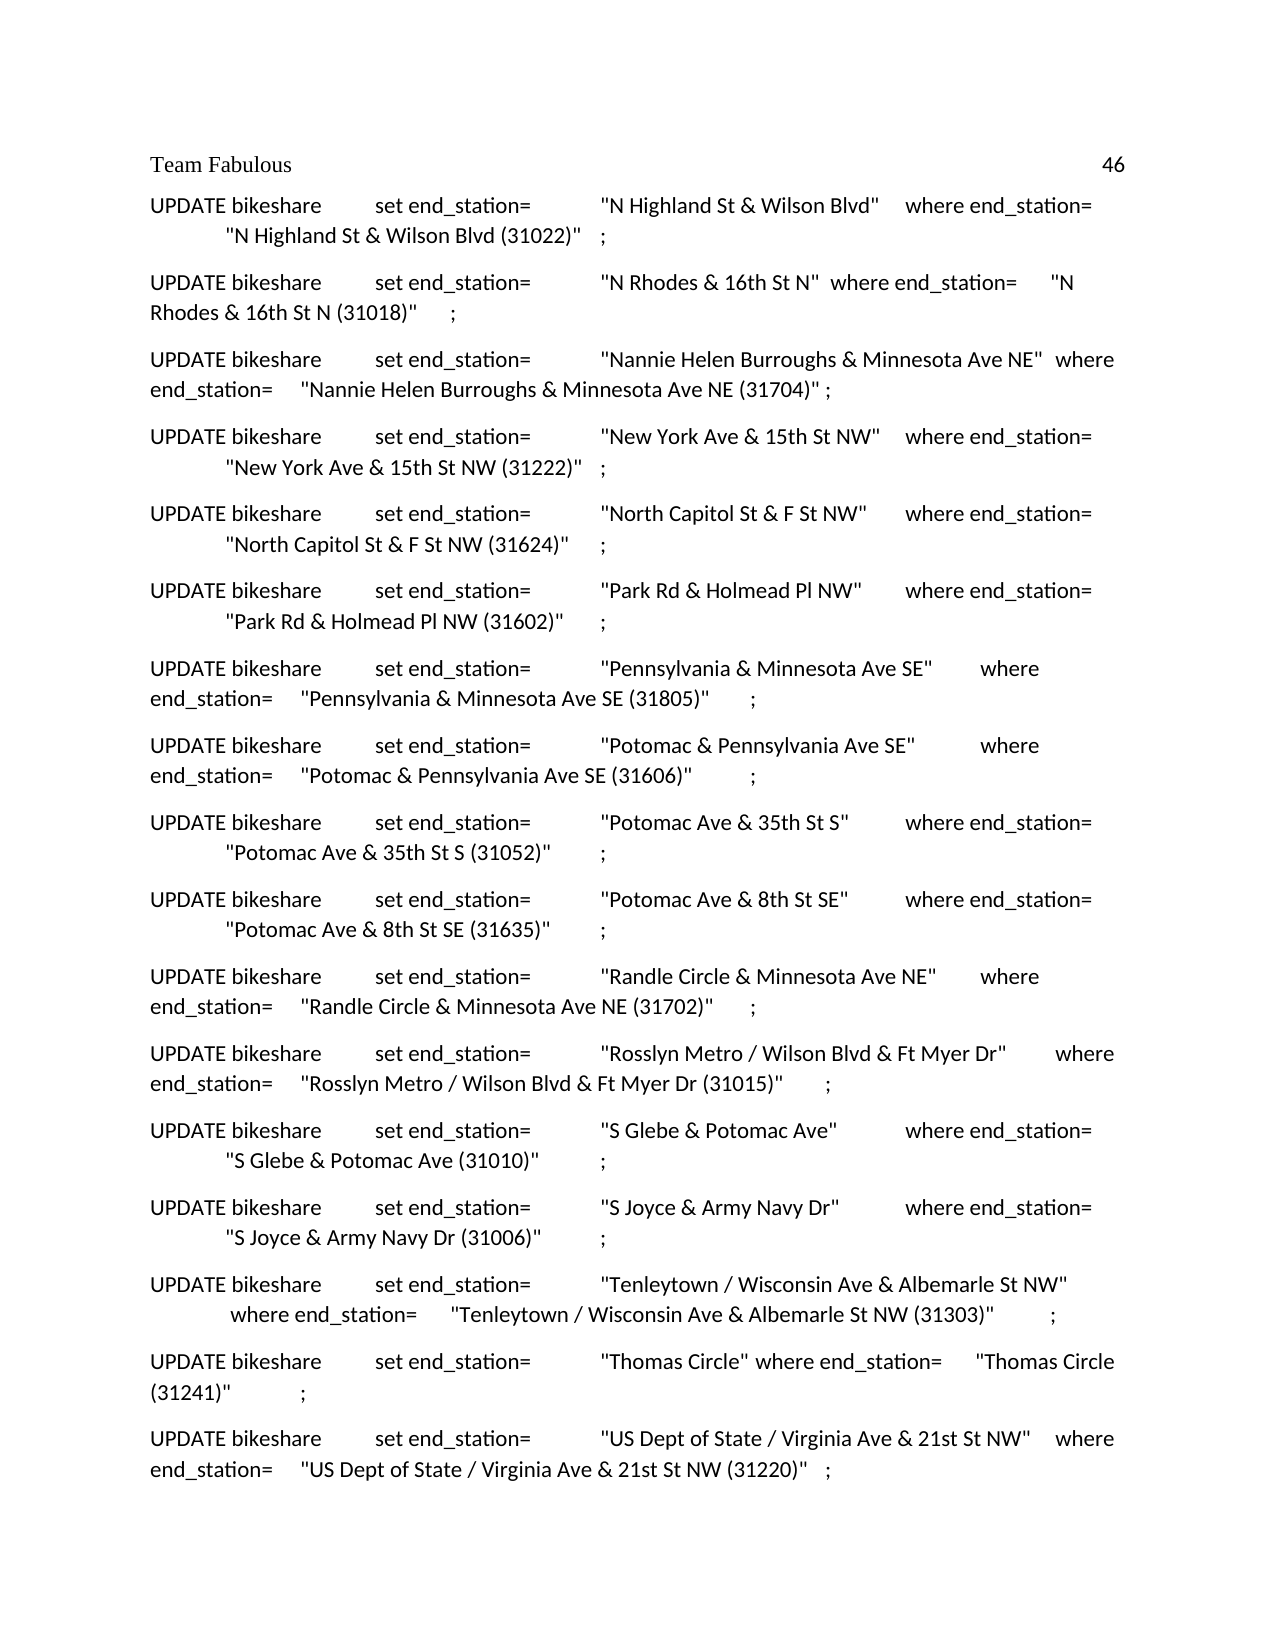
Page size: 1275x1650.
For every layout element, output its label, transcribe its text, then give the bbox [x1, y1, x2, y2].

text UPDATE bikeshare set end_station= "Randle Circle & Minnesota Ave NE" where end_station= "Randle Circle & Minnesota Ave NE (31702)" ; [150, 962, 1125, 1020]
text UPDATE bikeshare set end_station= "Rosslyn Metro / Wilson Blvd & Ft Myer Dr" where end_station= "Rosslyn Metro / Wilson Blvd & Ft Myer Dr (31015)" ; [150, 1039, 1125, 1097]
text UPDATE bikeshare set end_station= "Pennsylvania & Minnesota Ave SE" where end_station= "Pennsylvania & Minnesota Ave SE (31805)" ; [150, 654, 1125, 712]
text UPDATE bikeshare set end_station= "Park Rd & Holmead Pl NW" where end_station= "Park Rd & Holmead Pl NW (31602)" ; [150, 577, 1125, 635]
text UPDATE bikeshare set end_station= "New York Ave & 15th St NW" where end_station= "New York Ave & 15th St NW (31222)" ; [150, 422, 1125, 481]
text UPDATE bikeshare set end_station= "N Highland St & Wilson Blvd" where end_station= "N Highland St & Wilson Blvd (31022)" ; [150, 191, 1125, 249]
text UPDATE bikeshare set end_station= "S Joyce & Army Navy Dr" where end_station= "S Joyce & Army Navy Dr (31006)" ; [150, 1193, 1125, 1251]
text UPDATE bikeshare set end_station= "N Rhodes & 16th St N" where end_station= "N Rhodes & 16th St N (31018)" ; [150, 268, 1125, 326]
text UPDATE bikeshare set end_station= "Potomac & Pennsylvania Ave SE" where end_station= "Potomac & Pennsylvania Ave SE (31606)" ; [150, 731, 1125, 789]
text UPDATE bikeshare set end_station= "Potomac Ave & 8th St SE" where end_station= "Potomac Ave & 8th St SE (31635)" ; [150, 885, 1125, 943]
text UPDATE bikeshare set end_station= "Thomas Circle" where end_station= "Thomas Circle (31241)" ; [150, 1347, 1125, 1406]
text UPDATE bikeshare set end_station= "Nannie Helen Burroughs & Minnesota Ave NE" where end_station= "Nannie Helen Burroughs & Minnesota Ave NE (31704)" ; [150, 345, 1125, 403]
text UPDATE bikeshare set end_station= "Tenleytown / Wisconsin Ave & Albemarle St NW" where end_station= "Tenleytown / Wisconsin Ave & Albemarle St NW (31303)" ; [150, 1270, 1125, 1328]
text UPDATE bikeshare set end_station= "US Dept of State / Virginia Ave & 21st St NW" where end_station= "US Dept of State / Virginia Ave & 21st St NW (31220)" ; [150, 1424, 1125, 1483]
text UPDATE bikeshare set end_station= "North Capitol St & F St NW" where end_station= "North Capitol St & F St NW (31624)" ; [150, 499, 1125, 558]
text UPDATE bikeshare set end_station= "Potomac Ave & 35th St S" where end_station= "Potomac Ave & 35th St S (31052)" ; [150, 808, 1125, 866]
text UPDATE bikeshare set end_station= "S Glebe & Potomac Ave" where end_station= "S Glebe & Potomac Ave (31010)" ; [150, 1116, 1125, 1174]
